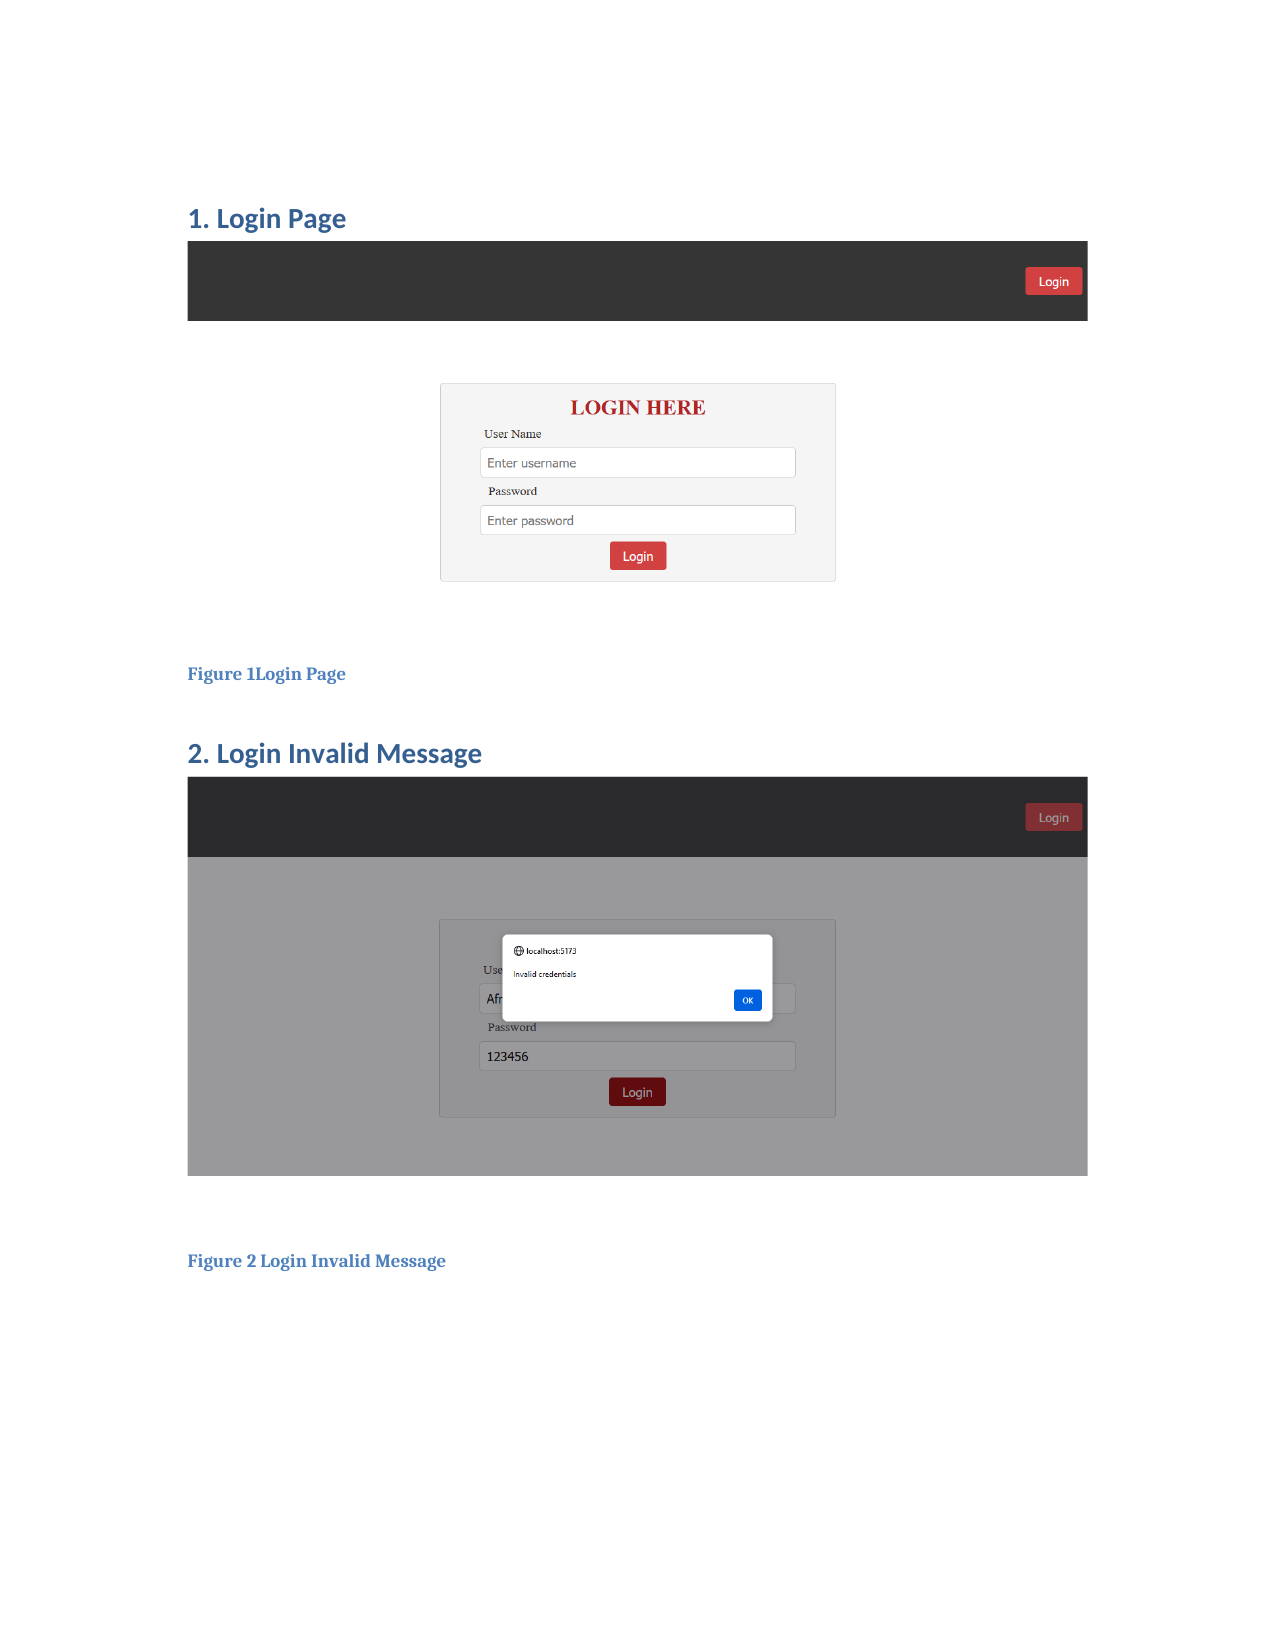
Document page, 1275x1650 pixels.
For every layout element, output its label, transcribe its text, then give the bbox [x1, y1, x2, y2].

subtitle 1. Login Page [187, 200, 1087, 236]
subtitle 2. Login Invalid Message [187, 735, 1087, 771]
picture [187, 776, 1088, 1176]
picture [187, 241, 1088, 640]
